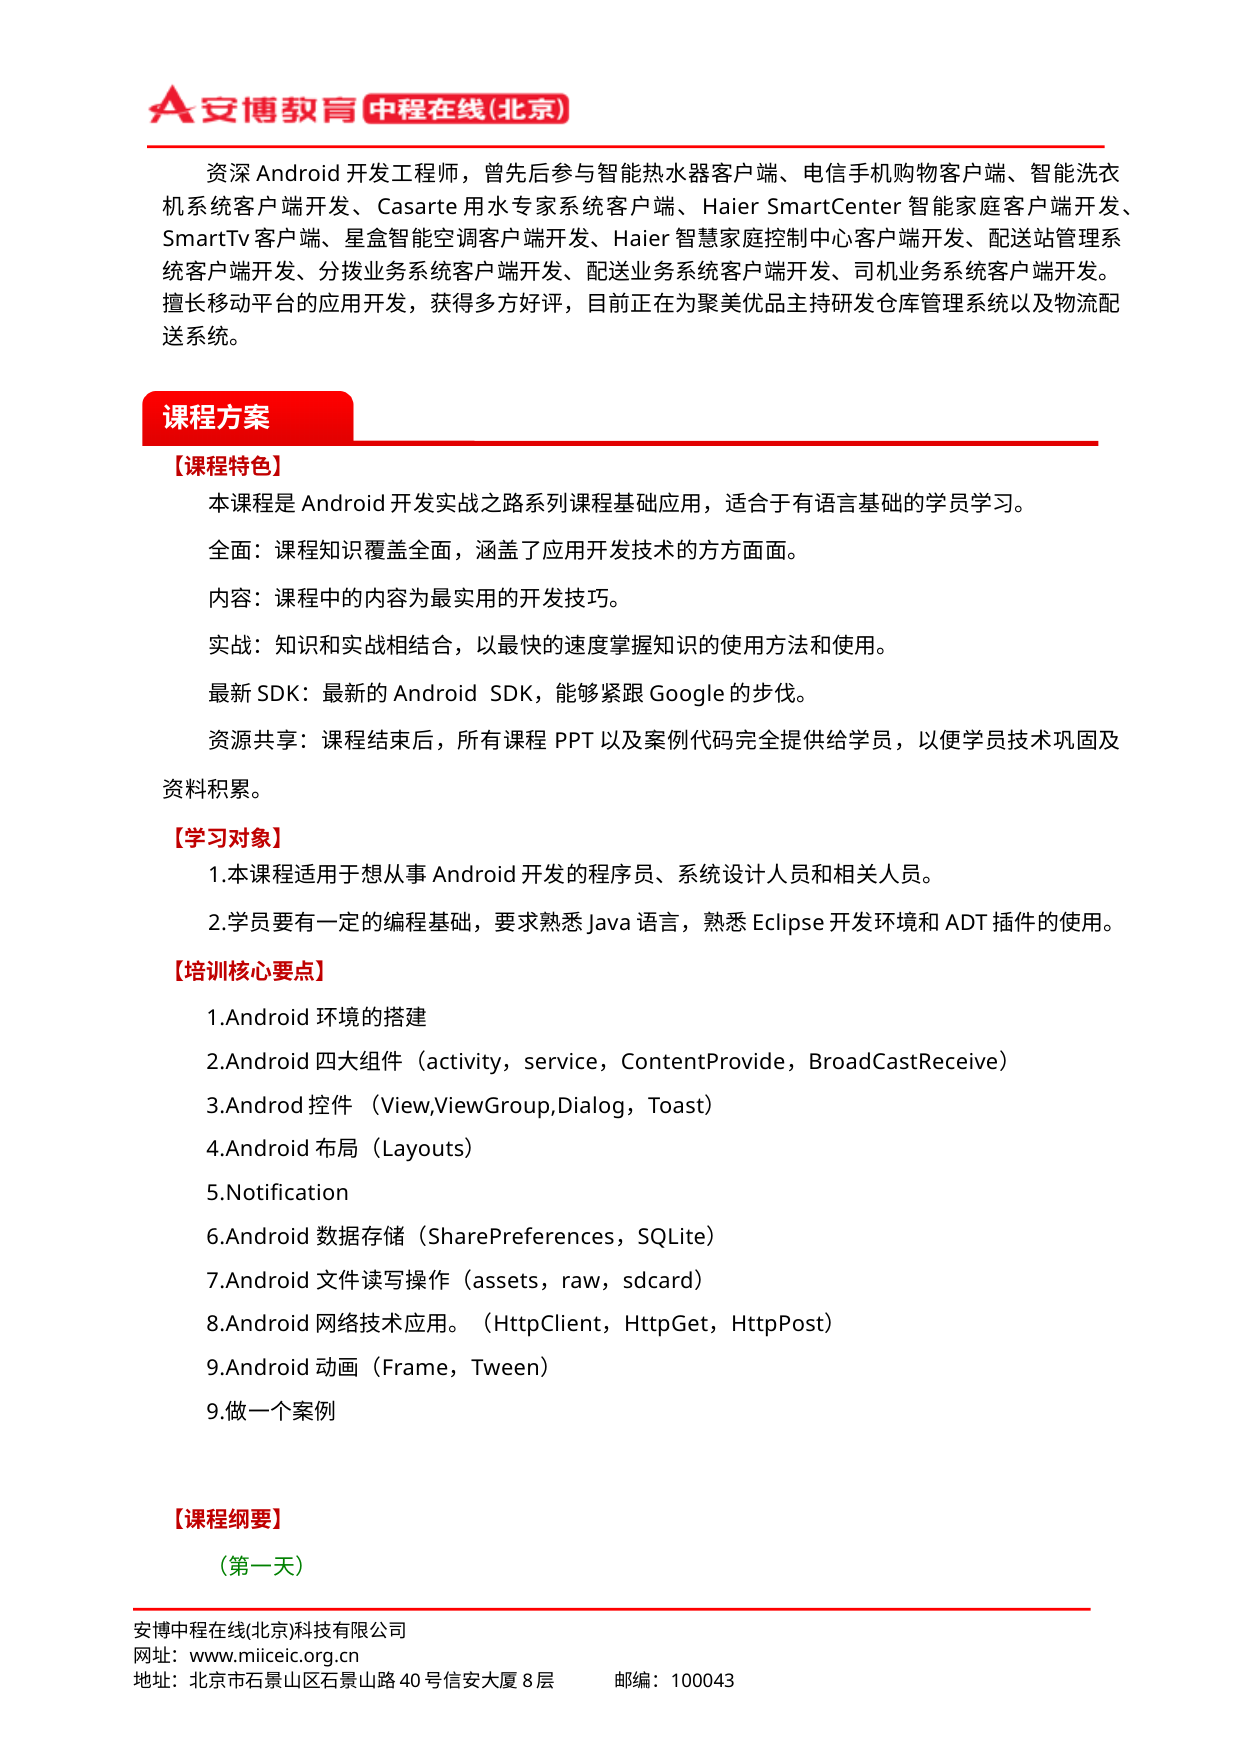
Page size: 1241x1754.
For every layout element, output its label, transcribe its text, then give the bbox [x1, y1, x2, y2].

text 实战：知识和实战相结合，以最快的速度掌握知识的使用方法和使用。 [162, 628, 1122, 660]
text 【课程特色】 [162, 448, 1122, 481]
text 最新SDK：最新的Android SDK，能够紧跟Google的步伐。 [162, 676, 1122, 707]
text 9.做一个案例 [206, 1384, 1113, 1428]
text 4.Android布局（Layouts） [206, 1122, 1113, 1166]
picture [131, 68, 587, 139]
text 1.Android 环境的搭建 [206, 991, 1113, 1034]
text 资源共享：课程结束后，所有课程PPT以及案例代码完全提供给学员，以便学员技术巩固及资料积累。 [162, 723, 1122, 804]
text 【课程纲要】 [162, 1502, 1122, 1534]
text 7.Android 文件读写操作（assets，raw，sdcard） [206, 1253, 1113, 1297]
text 【学习对象】 [162, 820, 1122, 853]
text 资深Android开发工程师，曾先后参与智能热水器客户端、电信手机购物客户端、智能洗衣机系统客户端开发、Casarte用水专家系统客户端、Haier SmartCenter智能家庭客户端开发、SmartTv客户端、星盒智能空调客户端开发、Haier智慧家庭控制中心客户端开发、配送站管理系统客户端开发、分拨业务系统客户端开发、配送业务系统客户端开发、司机业务系统客户端开发。擅长移动平台的应用开发，获得多方好评，目前正在为聚美优品主持研发仓库管理系统以及物流配送系统。 [162, 156, 1122, 351]
text 1.本课程适用于想从事Android开发的程序员、系统设计人员和相关人员。 [162, 857, 1122, 889]
text 内容：课程中的内容为最实用的开发技巧。 [162, 581, 1122, 612]
text 2.Android四大组件（activity，service，ContentProvide，BroadCastReceive） [206, 1034, 1113, 1078]
text 9.Android动画（Frame，Tween） [206, 1341, 1113, 1384]
text 全面：课程知识覆盖全面，涵盖了应用开发技术的方方面面。 [162, 533, 1122, 565]
text 6.Android 数据存储（SharePreferences，SQLite） [206, 1209, 1113, 1253]
text 2.学员要有一定的编程基础，要求熟悉Java语言，熟悉Eclipse开发环境和ADT插件的使用。 [162, 905, 1122, 938]
picture [142, 391, 162, 446]
text 课程方案 [162, 383, 1122, 448]
text 3.Androd控件 （View,ViewGroup,Dialog，Toast） [206, 1078, 1113, 1122]
text 【培训核心要点】 [162, 953, 1122, 986]
text 本课程是Android开发实战之路系列课程基础应用，适合于有语言基础的学员学习。 [162, 486, 1122, 517]
text 5.Notification [206, 1166, 1113, 1209]
text 8.Android网络技术应用。（HttpClient，HttpGet，HttpPost） [206, 1297, 1113, 1341]
text （第一天） [206, 1539, 1113, 1583]
